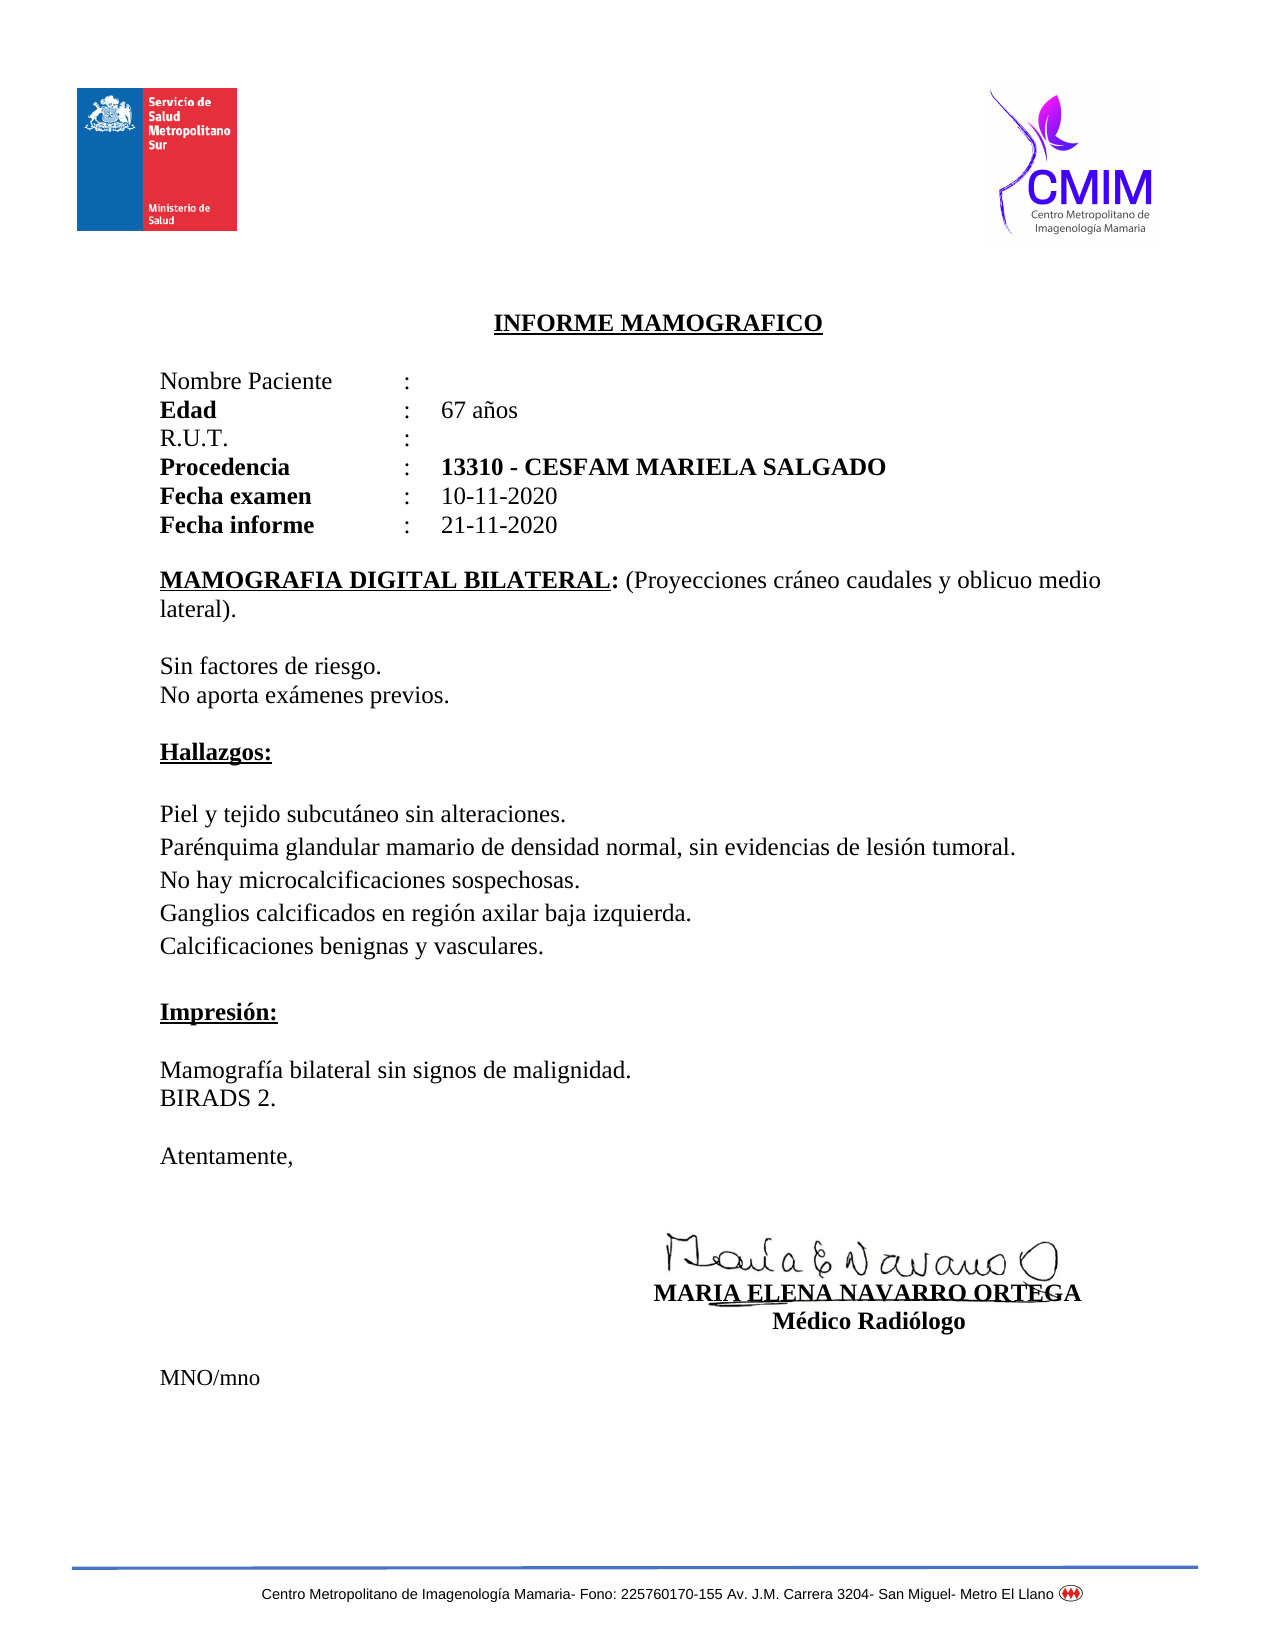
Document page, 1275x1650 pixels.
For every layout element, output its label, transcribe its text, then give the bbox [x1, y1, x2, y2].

picture [653, 1197, 1081, 1278]
picture [77, 88, 237, 231]
text Médico Radiólogo [159, 1306, 1157, 1335]
text R.U.T. : [159, 423, 1157, 452]
text MNO/mno [159, 1364, 1157, 1390]
text Fecha informe : 21-11-2020 [159, 510, 1157, 538]
text Hallazgos: [159, 737, 1157, 766]
text Fecha examen : 10-11-2020 [159, 481, 1157, 510]
text MARIA ELENA NAVARRO ORTEGA [159, 1278, 1157, 1306]
text No hay microcalcificaciones sospechosas. [159, 865, 1157, 894]
text INFORME MAMOGRAFICO [159, 308, 1157, 337]
text Procedencia : 13310 - CESFAM MARIELA SALGADO [159, 452, 1157, 481]
text MAMOGRAFIA DIGITAL BILATERAL: (Proyecciones cráneo caudales y oblicuo medio lateral). [159, 565, 1157, 622]
text Impresión: [159, 997, 1157, 1026]
text No aporta exámenes previos. [159, 680, 1157, 709]
text Parénquima glandular mamario de densidad normal, sin evidencias de lesión tumoral. [159, 832, 1157, 861]
text Sin factores de riesgo. [159, 651, 1157, 680]
picture [983, 82, 1160, 244]
text Ganglios calcificados en región axilar baja izquierda. [159, 898, 1157, 927]
text Mamografía bilateral sin signos de malignidad. [159, 1055, 1157, 1083]
text Edad : 67 años [159, 395, 1157, 423]
picture [1058, 1584, 1084, 1602]
text Atentamente, [159, 1141, 1157, 1170]
text Calcificaciones benignas y vasculares. [159, 931, 1157, 960]
text BIRADS 2. [159, 1083, 1157, 1112]
text Piel y tejido subcutáneo sin alteraciones. [159, 799, 1157, 828]
text Nombre Paciente : [159, 366, 1157, 395]
